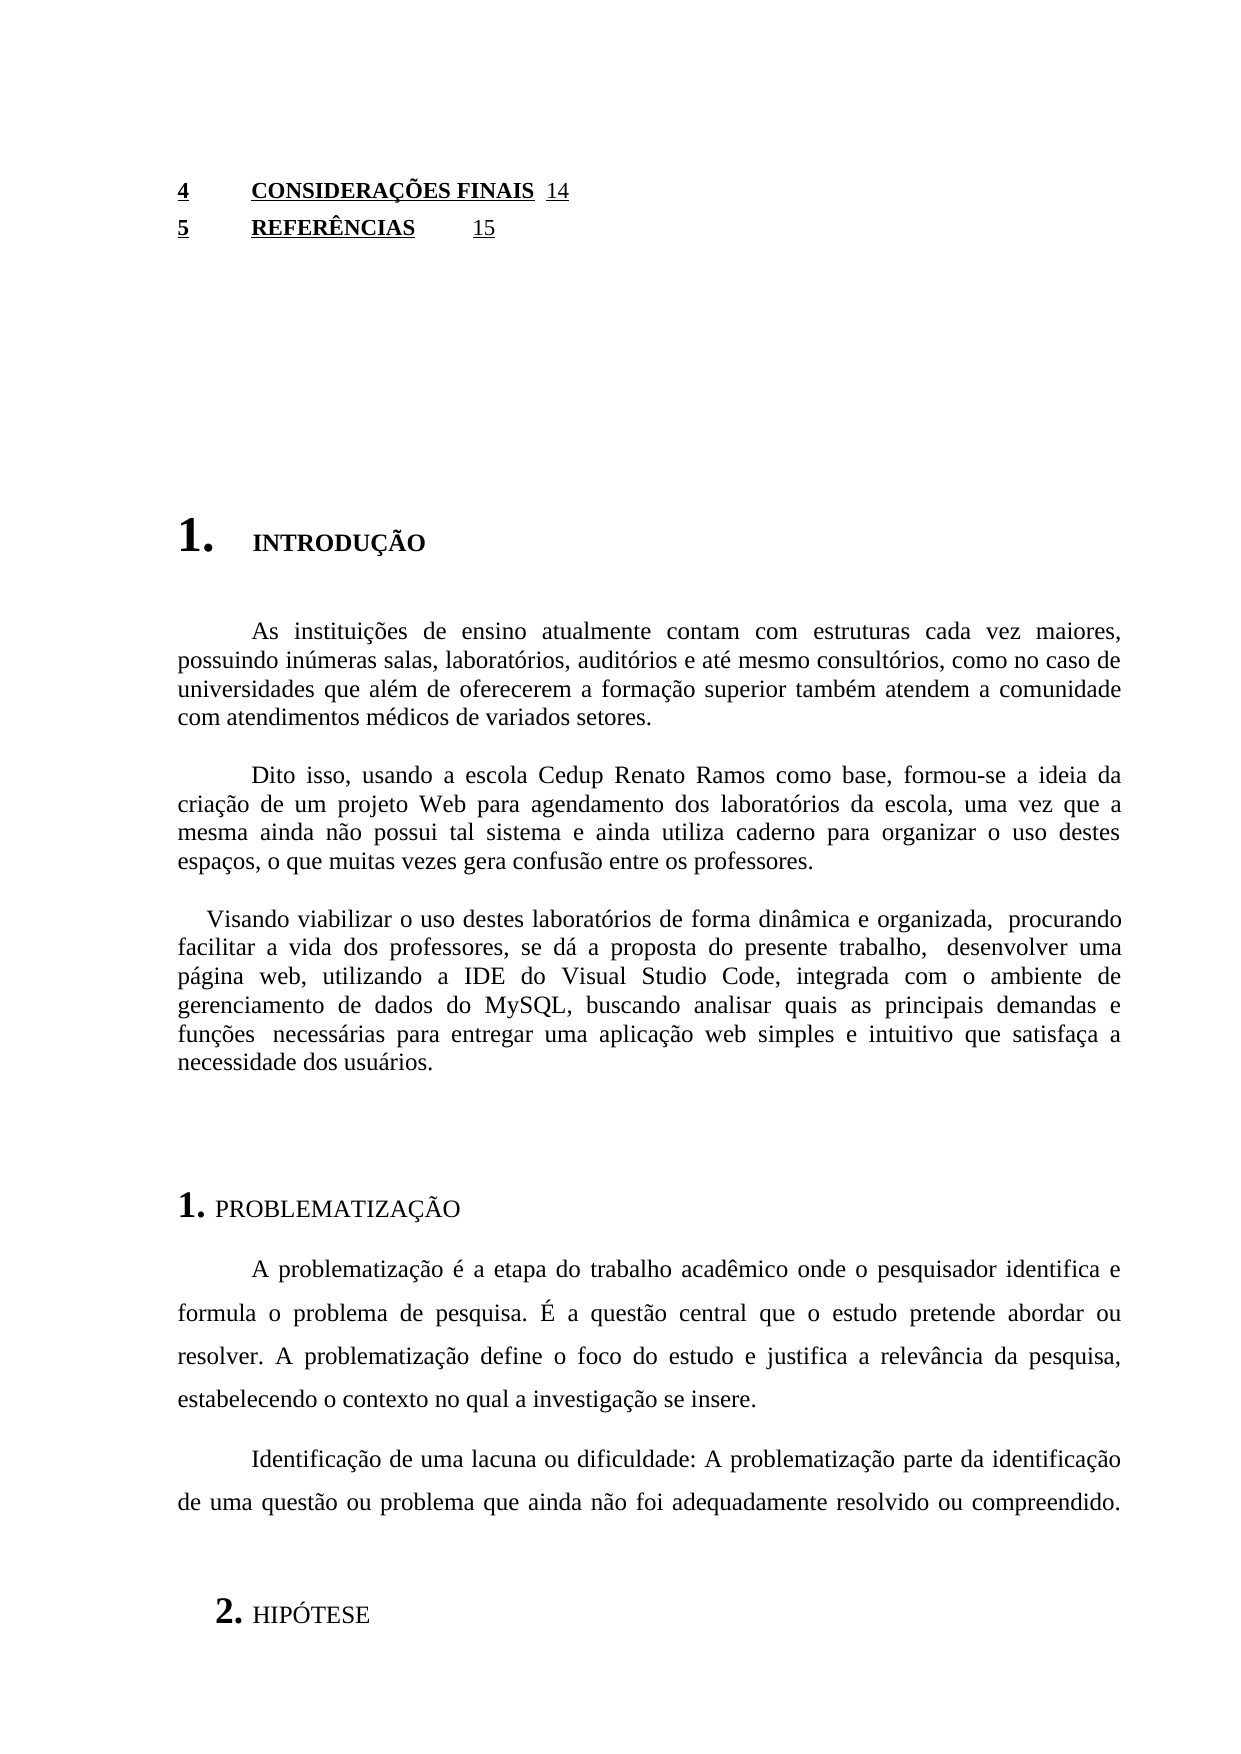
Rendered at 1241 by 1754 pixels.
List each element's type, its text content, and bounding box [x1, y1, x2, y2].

text Dito isso, usando a escola Cedup Renato Ramos como base, formou-se a ideia da criação de um projeto Web para agendamento dos laboratórios da escola, uma vez que a mesma ainda não possui tal sistema e ainda utiliza caderno para organizar o uso destes espaços, o que muitas vezes gera confusão entre os professores. [177, 760, 1122, 875]
text 4 CONSIDERAÇÕES FINAIS 14 [177, 177, 1122, 203]
text Identificação de uma lacuna ou dificuldade: A problematização parte da identificação de uma questão ou problema que ainda não foi adequadamente resolvido ou compreendido. [177, 1444, 1122, 1557]
text Visando viabilizar o uso destes laboratórios de forma dinâmica e organizada, procurando facilitar a vida dos professores, se dá a proposta do presente trabalho, desenvolver uma página web, utilizando a IDE do Visual Studio Code, integrada com o ambiente de gerenciamento de dados do MySQL, buscando analisar quais as principais demandas e funções necessárias para entregar uma aplicação web simples e intuitivo que satisfaça a necessidade dos usuários. [177, 904, 1122, 1076]
text As instituições de ensino atualmente contam com estruturas cada vez maiores, possuindo inúmeras salas, laboratórios, auditórios e até mesmo consultórios, como no caso de universidades que além de oferecerem a formação superior também atendem a comunidade com atendimentos médicos de variados setores. [177, 616, 1122, 731]
list INTRODUÇÃO [177, 505, 1122, 562]
list PROBLEMATIZAÇÃO [177, 1183, 1122, 1226]
text 5 REFERÊNCIAS 15 [177, 214, 1122, 240]
text A problematização é a etapa do trabalho acadêmico onde o pesquisador identifica e formula o problema de pesquisa. É a questão central que o estudo pretende abordar ou resolver. A problematização define o foco do estudo e justifica a relevância da pesquisa, estabelecendo o contexto no qual a investigação se insere. [177, 1254, 1122, 1413]
list HIPÓTESE [215, 1588, 1122, 1631]
